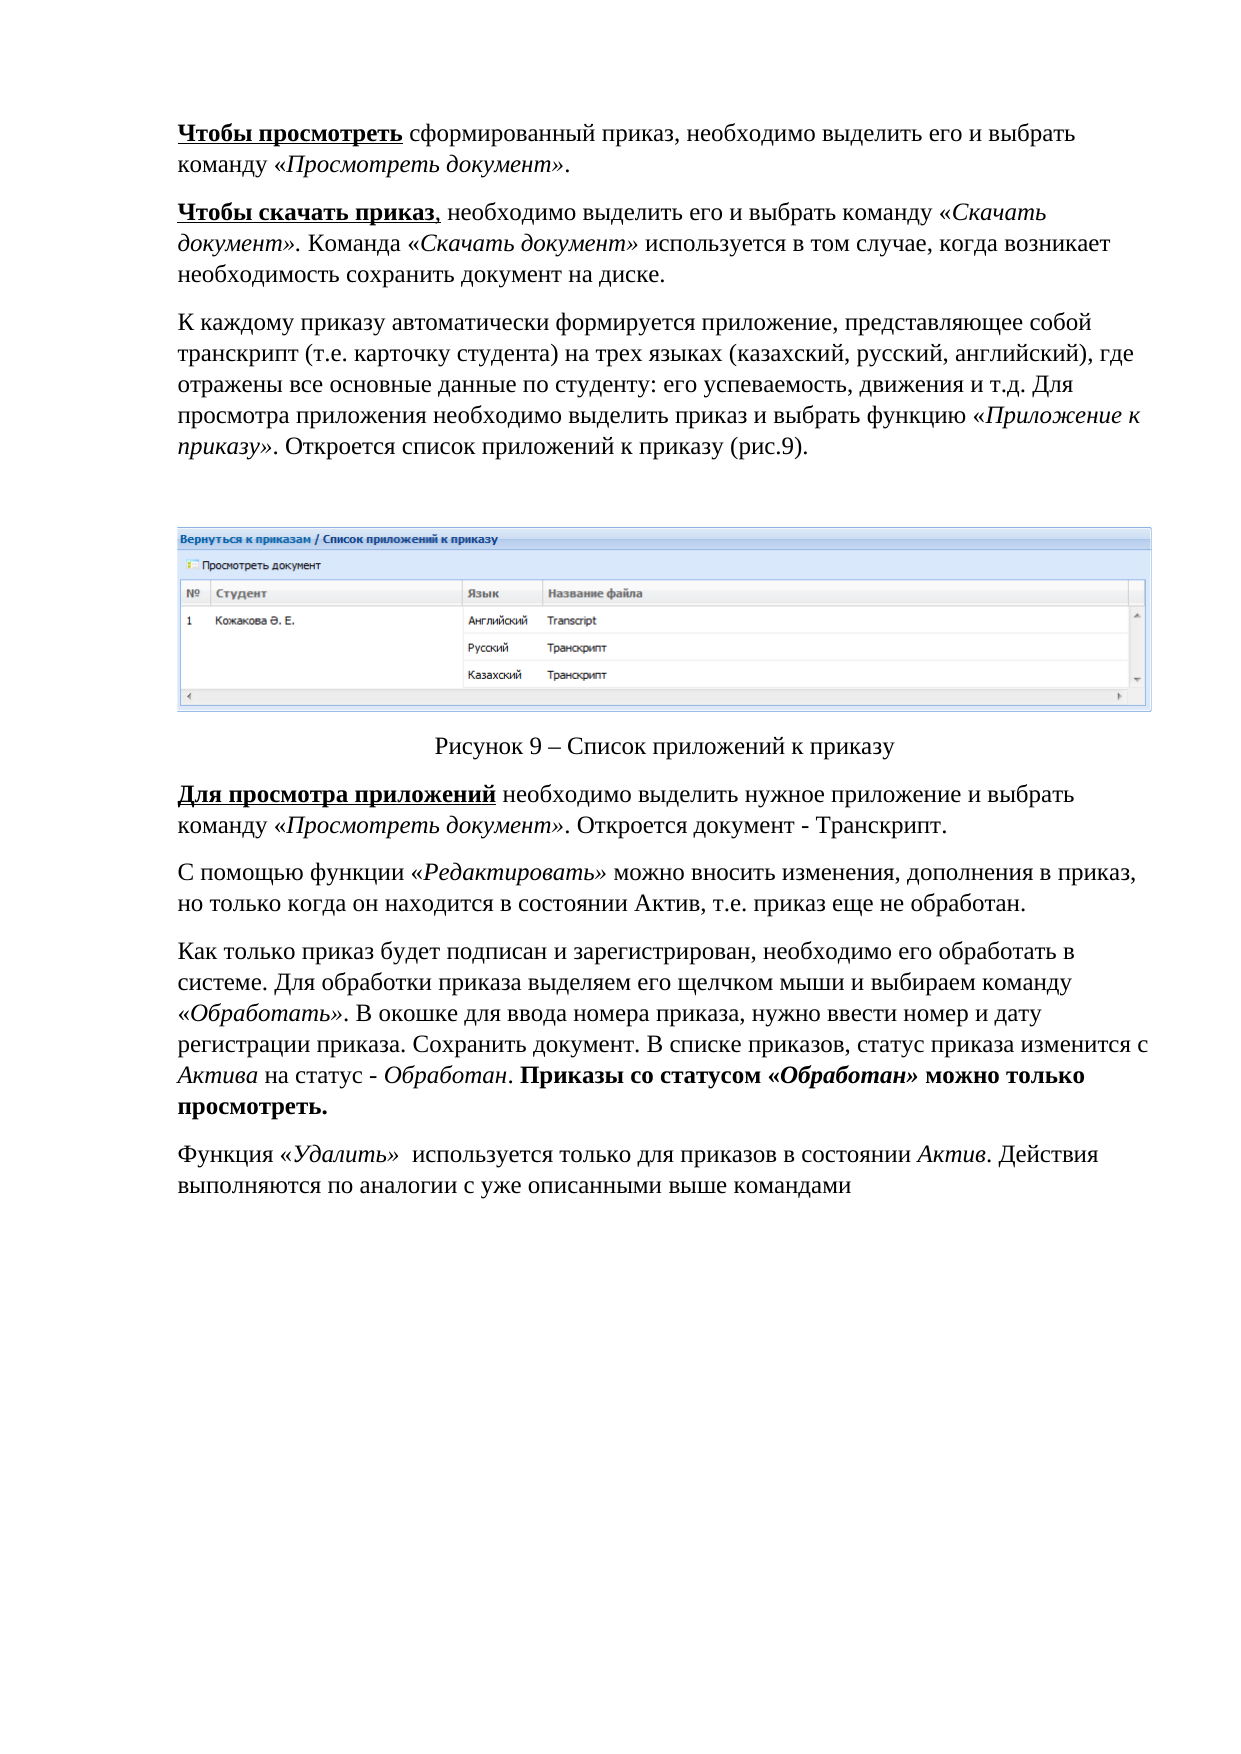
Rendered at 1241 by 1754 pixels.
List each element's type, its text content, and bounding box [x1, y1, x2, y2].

text Рисунок 9 – Список приложений к приказу [177, 731, 1152, 760]
picture [177, 526, 1152, 712]
text Чтобы скачать приказ, необходимо выделить его и выбрать команду «Скачать документ». Команда «Скачать документ» используется в том случае, когда возникает необходимость сохранить документ на диске. [177, 197, 1152, 288]
text Как только приказ будет подписан и зарегистрирован, необходимо его обработать в системе. Для обработки приказа выделяем его щелчком мыши и выбираем команду «Обработать». В окошке для ввода номера приказа, нужно ввести номер и дату регистрации приказа. Сохранить документ. В списке приказов, статус приказа изменится с Актива на статус - Обработан. Приказы со статусом «Обработан» можно только просмотреть. [177, 936, 1152, 1120]
text Функция «Удалить» используется только для приказов в состоянии Актив. Действия выполняются по аналогии с уже описанными выше командами [177, 1139, 1152, 1199]
text К каждому приказу автоматически формируется приложение, представляющее собой транскрипт (т.е. карточку студента) на трех языках (казахский, русский, английский), где отражены все основные данные по студенту: его успеваемость, движения и т.д. Для просмотра приложения необходимо выделить приказ и выбрать функцию «Приложение к приказу». Откроется список приложений к приказу (рис.9). [177, 307, 1152, 459]
text Чтобы просмотреть сформированный приказ, необходимо выделить его и выбрать команду «Просмотреть документ». [177, 118, 1152, 178]
text С помощью функции «Редактировать» можно вносить изменения, дополнения в приказ, но только когда он находится в состоянии Актив, т.е. приказ еще не обработан. [177, 857, 1152, 917]
text Для просмотра приложений необходимо выделить нужное приложение и выбрать команду «Просмотреть документ». Откроется документ - Транскрипт. [177, 779, 1152, 838]
